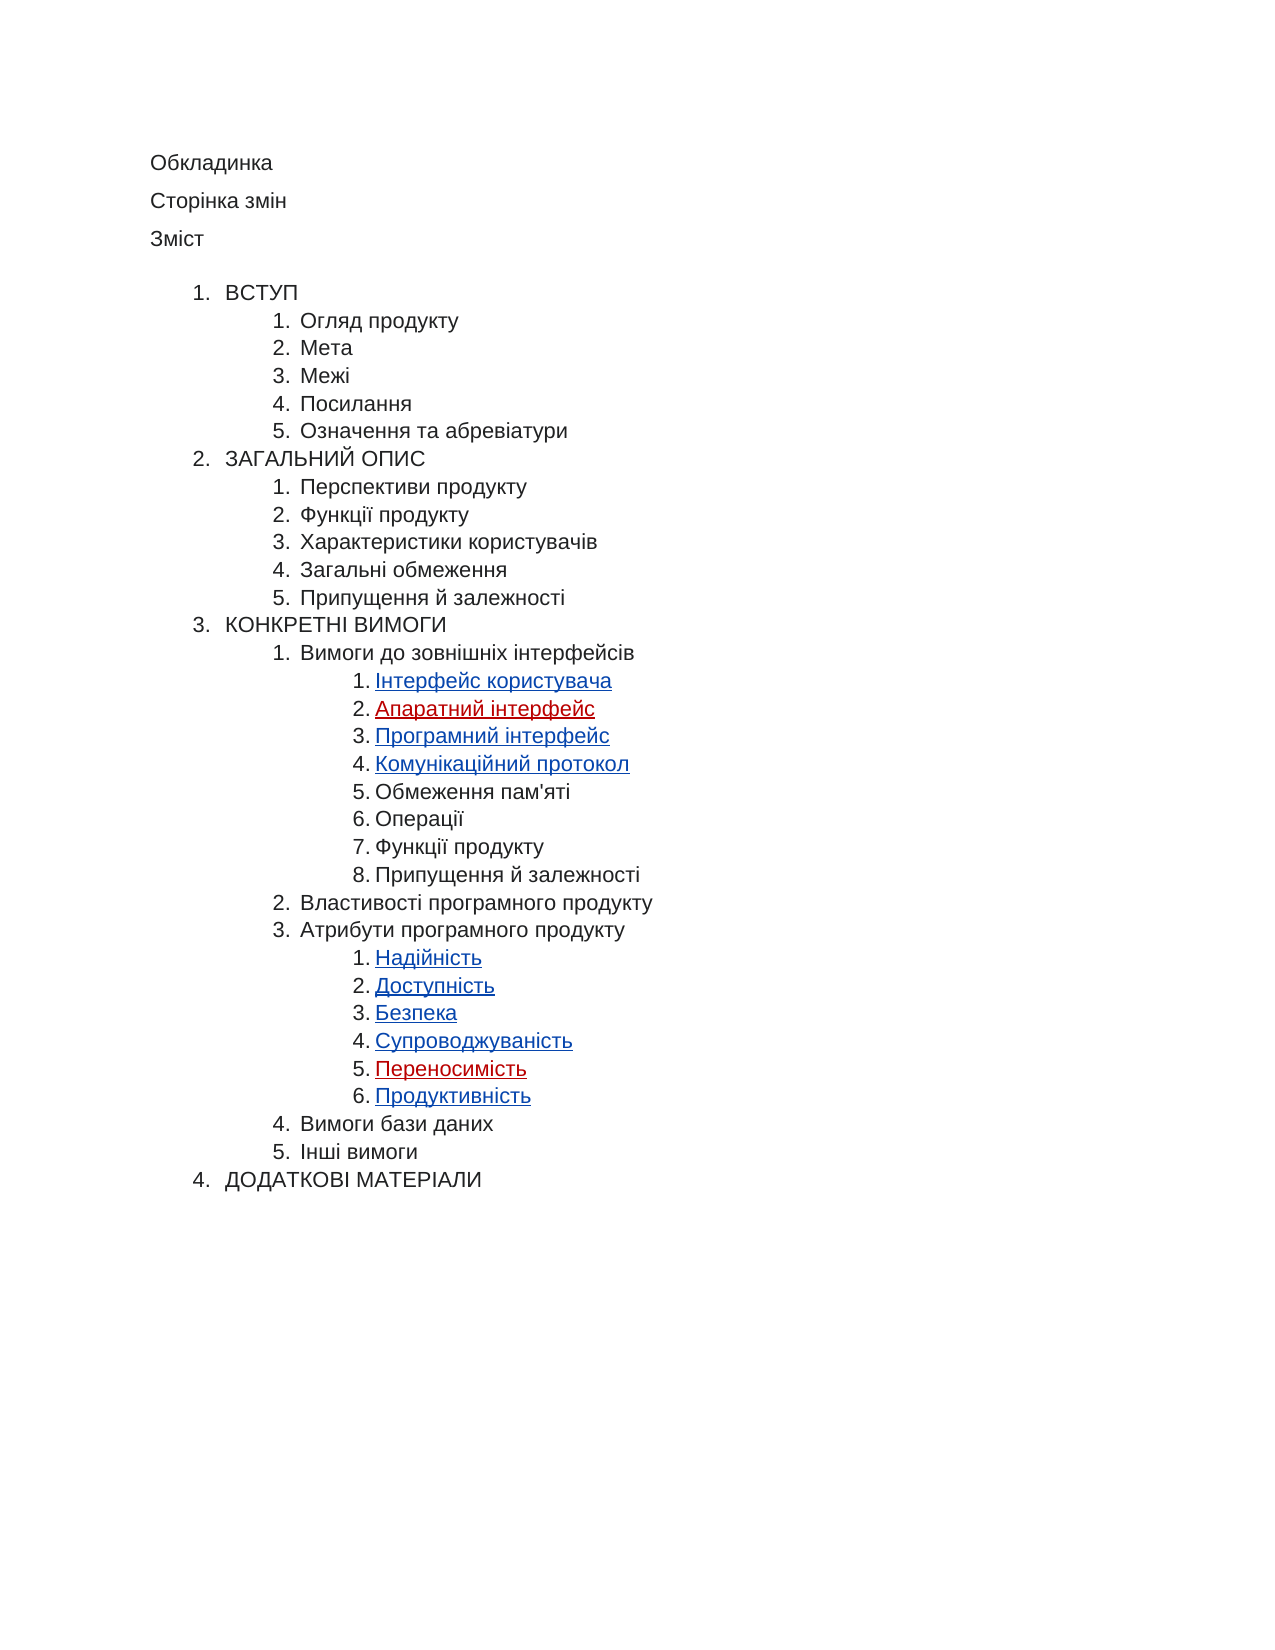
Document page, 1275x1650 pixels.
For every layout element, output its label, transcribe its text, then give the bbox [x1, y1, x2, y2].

list Вимоги до зовнішніх інтерфейсів [272, 640, 1125, 665]
list Загальні обмеження [272, 557, 1125, 582]
list Межі [272, 363, 1125, 388]
list Переносимість [352, 1056, 1125, 1081]
list Припущення й залежності [272, 584, 1125, 610]
list Програмний інтерфейс [352, 723, 1125, 748]
list Функції продукту [272, 501, 1125, 527]
list Припущення й залежності [352, 862, 1125, 887]
list ДОДАТКОВІ МАТЕРІАЛИ [192, 1166, 1125, 1192]
list Безпека [352, 1000, 1125, 1025]
list Посилання [272, 391, 1125, 416]
list Апаратний інтерфейс [352, 695, 1125, 721]
list Продуктивність [352, 1083, 1125, 1108]
list Комунікаційний протокол [352, 751, 1125, 776]
list Доступність [352, 972, 1125, 998]
list Обмеження пам'яті [352, 778, 1125, 804]
list Надійність [352, 945, 1125, 970]
list КОНКРЕТНІ ВИМОГИ [192, 612, 1125, 637]
list Вимоги бази даних [272, 1111, 1125, 1136]
list Супроводжуваність [352, 1028, 1125, 1053]
list Мета [272, 335, 1125, 360]
list Характеристики користувачів [272, 529, 1125, 554]
list ЗАГАЛЬНИЙ ОПИС [192, 446, 1125, 471]
list Інтерфейс користувача [352, 668, 1125, 693]
list Функції продукту [352, 834, 1125, 859]
list Огляд продукту [272, 307, 1125, 333]
list Операції [352, 806, 1125, 831]
list Атрибути програмного продукту [272, 917, 1125, 942]
text Зміст [150, 225, 1125, 251]
list Означення та абревіатури [272, 418, 1125, 443]
list Властивості програмного продукту [272, 889, 1125, 914]
text Сторінка змін [150, 188, 1125, 213]
list Інші вимоги [272, 1139, 1125, 1164]
list ВСТУП [192, 280, 1125, 305]
list Перспективи продукту [272, 474, 1125, 499]
text Обкладинка [150, 150, 1125, 175]
